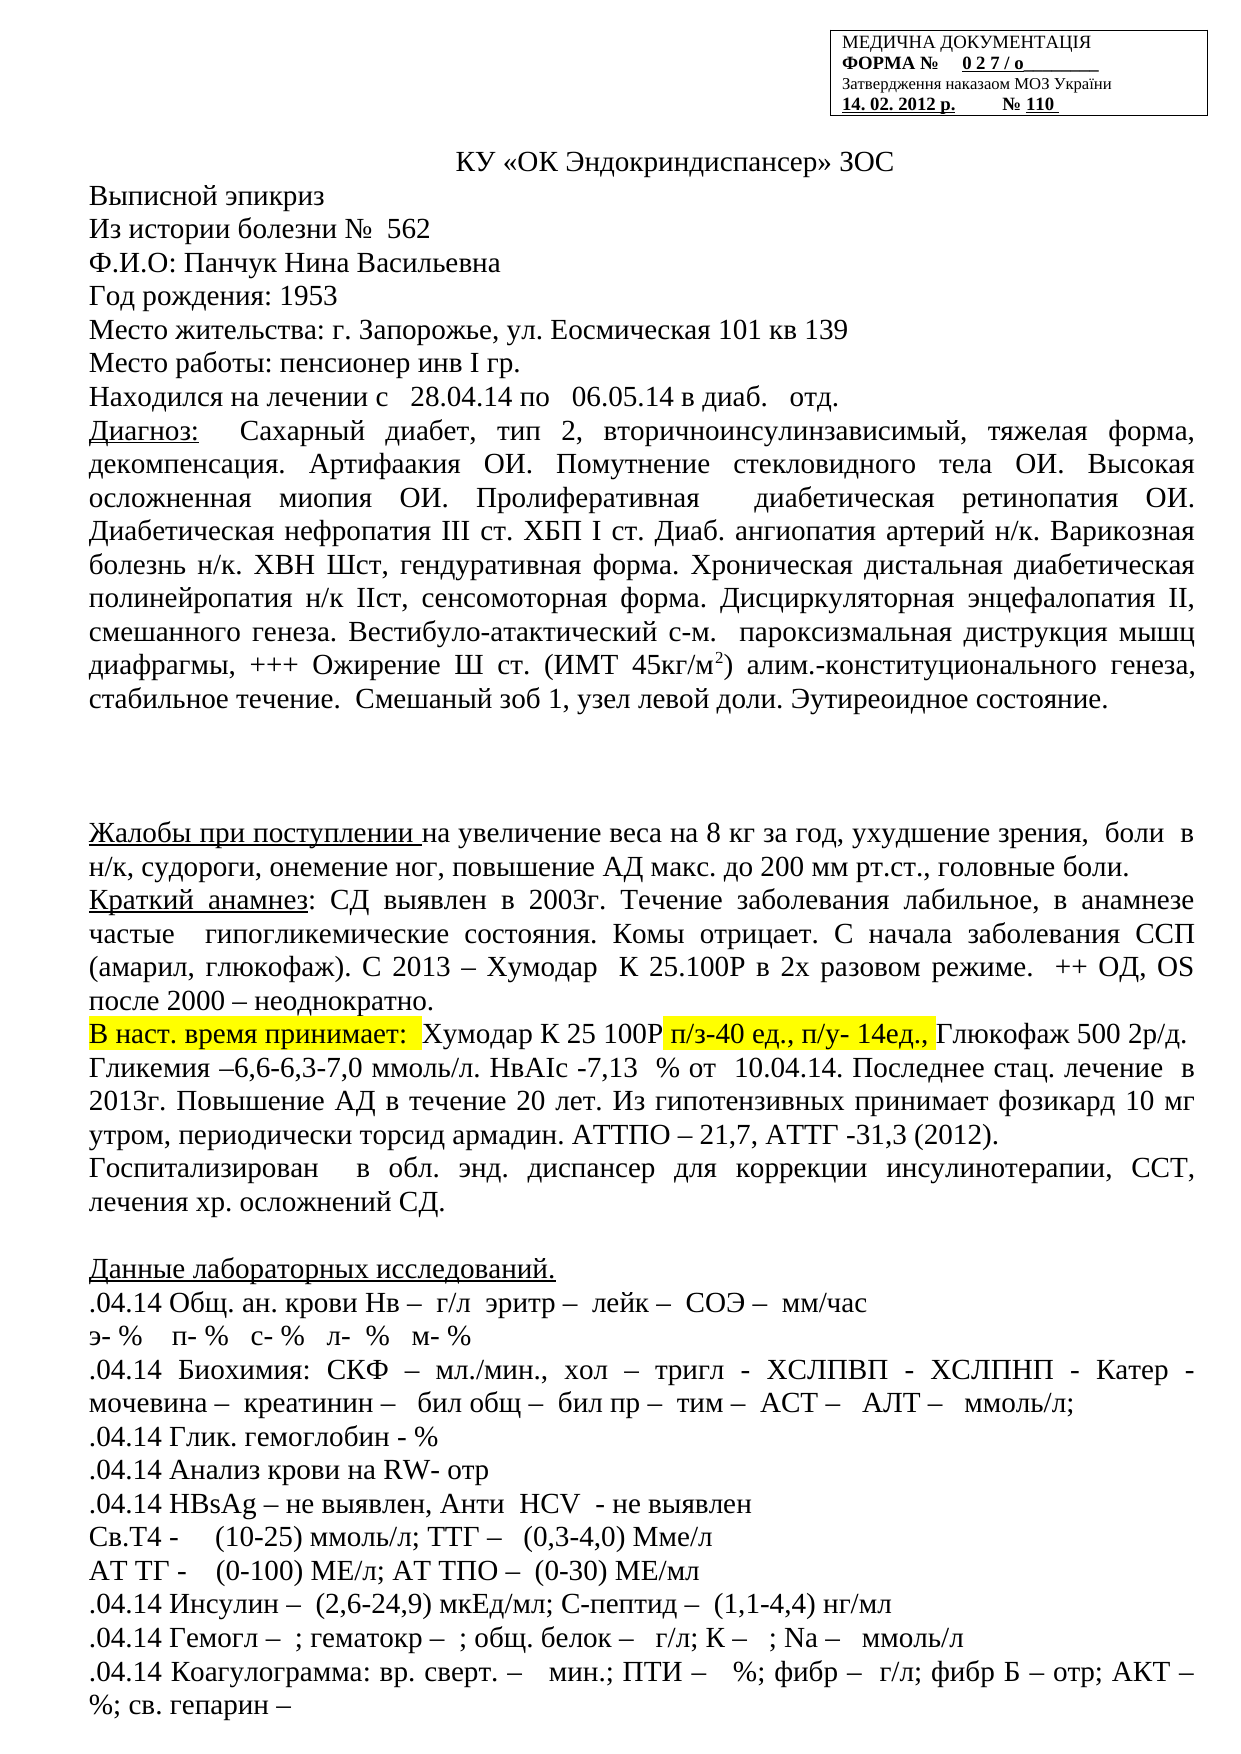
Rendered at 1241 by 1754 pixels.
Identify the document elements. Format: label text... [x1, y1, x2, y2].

text .04.14 Коагулограмма: вр. сверт. – мин.; ПТИ – %; фибр – г/л; фибр Б – отр; АКТ – %; св. гепарин – [89, 1654, 1196, 1721]
text .04.14 Гемогл – ; гематокр – ; общ. белок – г/л; К – ; Nа – ммоль/л [89, 1620, 1196, 1654]
text Данные лабораторных исследований. [89, 1251, 1196, 1285]
text Место жительства: г. Запорожье, ул. Еосмическая 101 кв 139 [89, 312, 1196, 346]
text Св.Т4 - (10-25) ммоль/л; ТТГ – (0,3-4,0) Мме/л [89, 1519, 1196, 1553]
text .04.14 Анализ крови на RW- отр [89, 1452, 1196, 1486]
subtitle Выписной эпикриз [89, 178, 1202, 211]
subtitle Ф.И.О: Панчук Нина Васильевна [89, 245, 1196, 278]
text Госпитализирован в обл. энд. диспансер для коррекции инсулинотерапии, ССТ, лечения хр. осложнений СД. [89, 1151, 1196, 1218]
text .04.14 Инсулин – (2,6-24,9) мкЕд/мл; С-пептид – (1,1-4,4) нг/мл [89, 1587, 1196, 1620]
text Год рождения: 1953 [89, 278, 1196, 312]
text .04.14 Общ. ан. крови Нв – г/л эритр – лейк – СОЭ – мм/час [89, 1285, 1196, 1318]
text Краткий анамнез: СД выявлен в 2003г. Течение заболевания лабильное, в анамнезе частые гипогликемические состояния. Комы отрицает. С начала заболевания ССП (амарил, глюкофаж). С 2013 – Хумодар К 25.100Р в 2х разовом режиме. ++ ОД, OS после 2000 – неоднократно. [89, 882, 1196, 1016]
subtitle Из истории болезни № 562 [89, 211, 1196, 245]
text Жалобы при поступлении на увеличение веса на 8 кг за год, ухудшение зрения, боли в н/к, судороги, онемение ног, повышение АД макс. до 200 мм рт.ст., головные боли. [89, 815, 1196, 882]
text Находился на лечении с 28.04.14 по 06.05.14 в диаб. отд. [89, 379, 1196, 413]
text Гликемия –6,6-6,3-7,0 ммоль/л. НвАIс -7,13 % от 10.04.14. Последнее стац. лечение в 2013г. Повышение АД в течение 20 лет. Из гипотензивных принимает фозикард 10 мг утром, периодически торсид армадин. АТТПО – 21,7, АТТГ -31,3 (2012). [89, 1050, 1196, 1151]
text В наст. время принимает: Хумодар К 25 100Р п/з-40 ед., п/у- 14ед., Глюкофаж 500 2р/д. [422, 1016, 663, 1050]
text .04.14 Глик. гемоглобин - % [89, 1419, 1196, 1452]
text э- % п- % с- % л- % м- % [89, 1318, 1196, 1352]
text В наст. время принимает: Хумодар К 25 100Р п/з-40 ед., п/у- 14ед., Глюкофаж 500 2р/д. [936, 1016, 1196, 1050]
text Место работы: пенсионер инв I гр. [89, 346, 1196, 379]
text .04.14 Биохимия: СКФ – мл./мин., хол – тригл - ХСЛПВП - ХСЛПНП - Катер - мочевина – креатинин – бил общ – бил пр – тим – АСТ – АЛТ – ммоль/л; [89, 1352, 1196, 1419]
text .04.14 НВsАg – не выявлен, Анти НСV - не выявлен [89, 1486, 1196, 1519]
subtitle КУ «ОК Эндокриндиспансер» ЗОС [148, 144, 1202, 178]
text АТ ТГ - (0-100) МЕ/л; АТ ТПО – (0-30) МЕ/мл [89, 1553, 1196, 1587]
text Диагноз: Сахарный диабет, тип 2, вторичноинсулинзависимый, тяжелая форма, декомпенсация. Артифаакия ОИ. Помутнение стекловидного тела ОИ. Высокая осложненная миопия ОИ. Пролиферативная диабетическая ретинопатия ОИ. Диабетическая нефропатия III ст. ХБП I ст. Диаб. ангиопатия артерий н/к. Варикозная болезнь н/к. ХВН Шст, гендуративная форма. Хроническая дистальная диабетическая полинейропатия н/к IIст, сенсомоторная форма. Дисциркуляторная энцефалопатия II, смешанного генеза. Вестибуло-атактический с-м. пароксизмальная диструкция мышц диафрагмы, +++ Ожирение Ш ст. (ИМТ 45кг/м2) алим.-конституционального генеза, стабильное течение. Смешаный зоб 1, узел левой доли. Эутиреоидное состояние. [89, 413, 1196, 714]
